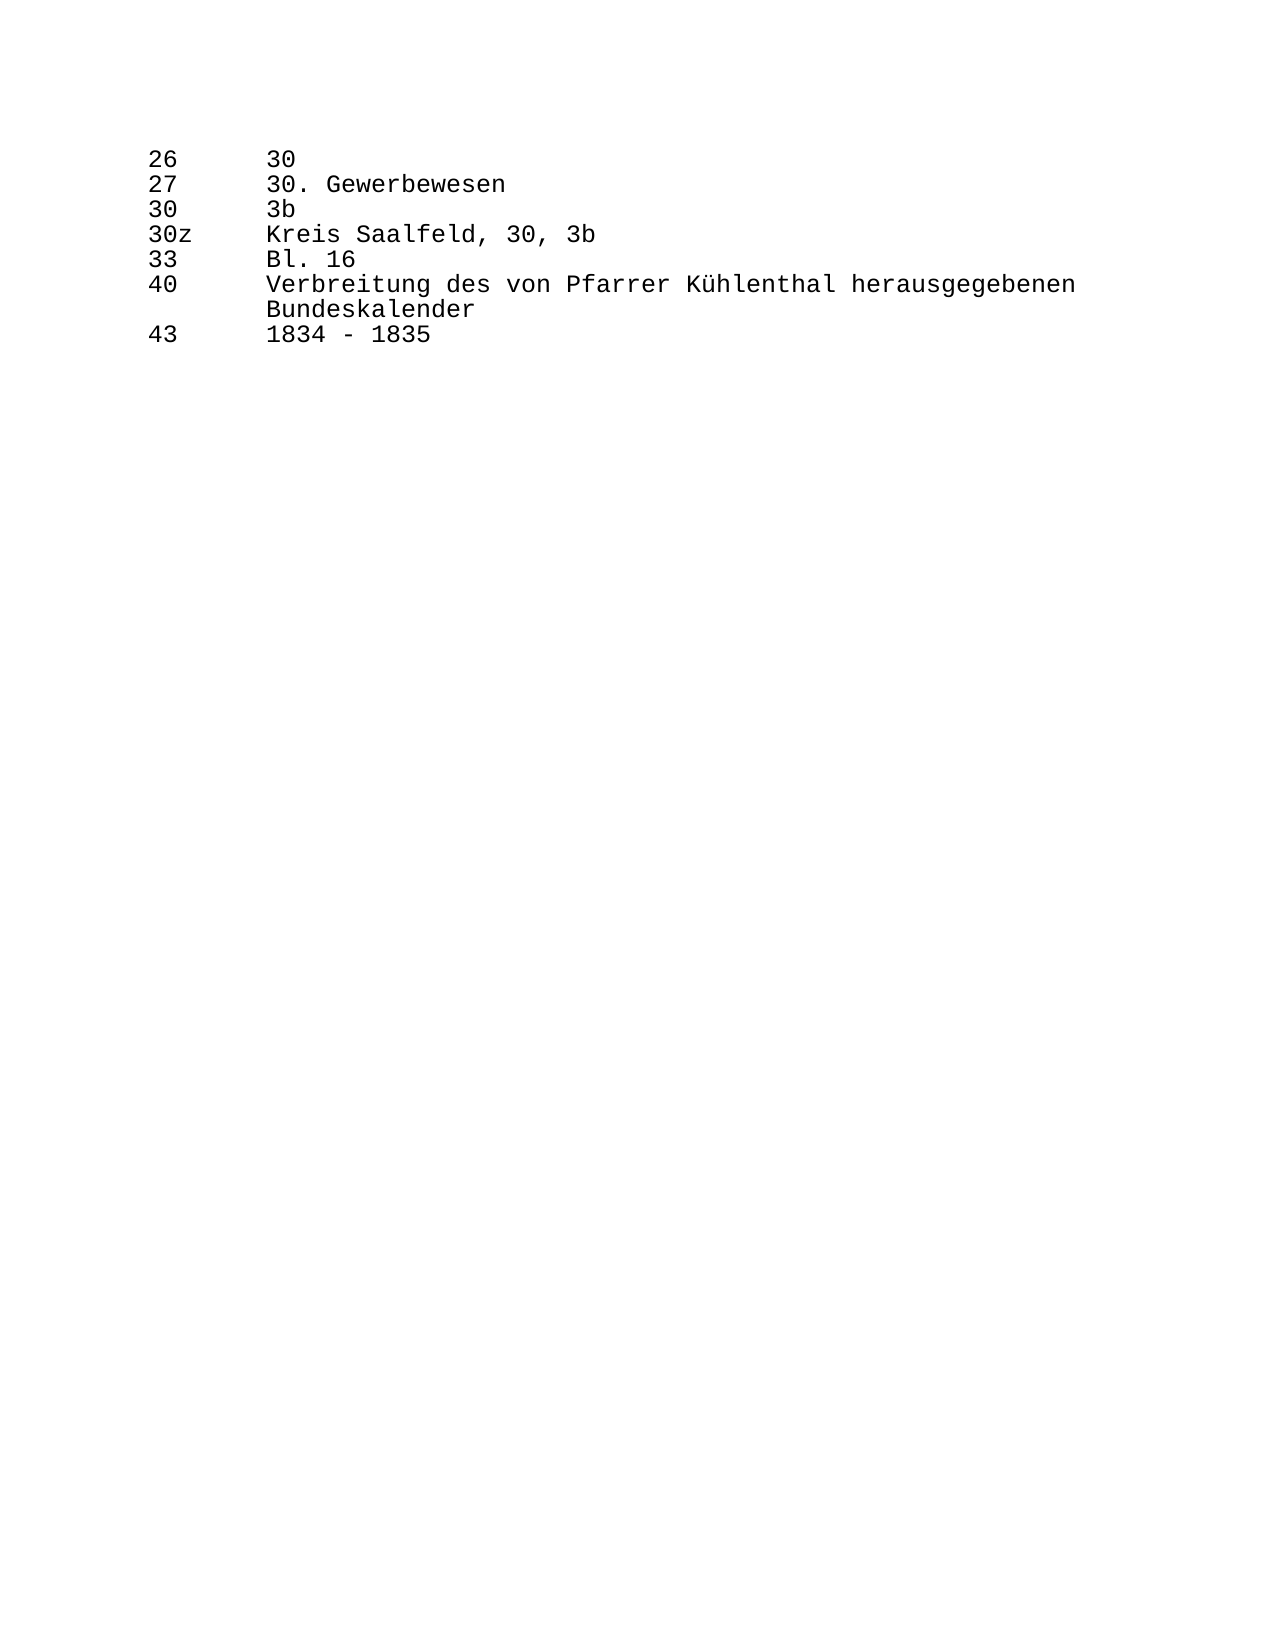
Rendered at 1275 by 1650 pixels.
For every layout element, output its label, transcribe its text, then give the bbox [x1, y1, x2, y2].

text 33 Bl. 16 [148, 248, 1127, 273]
text 30z Kreis Saalfeld, 30, 3b [148, 223, 1127, 248]
text 43 1834 - 1835 [148, 323, 1127, 348]
text 40 Verbreitung des von p[5{Pfarrer} 1{Kühlenthal}]p herausgegebenen t[Bundeskalender]t [148, 273, 1127, 323]
text 30 3b [148, 198, 1127, 223]
text 27 30. Gewerbewesen [148, 173, 1127, 198]
text 26 30 [148, 148, 1127, 173]
